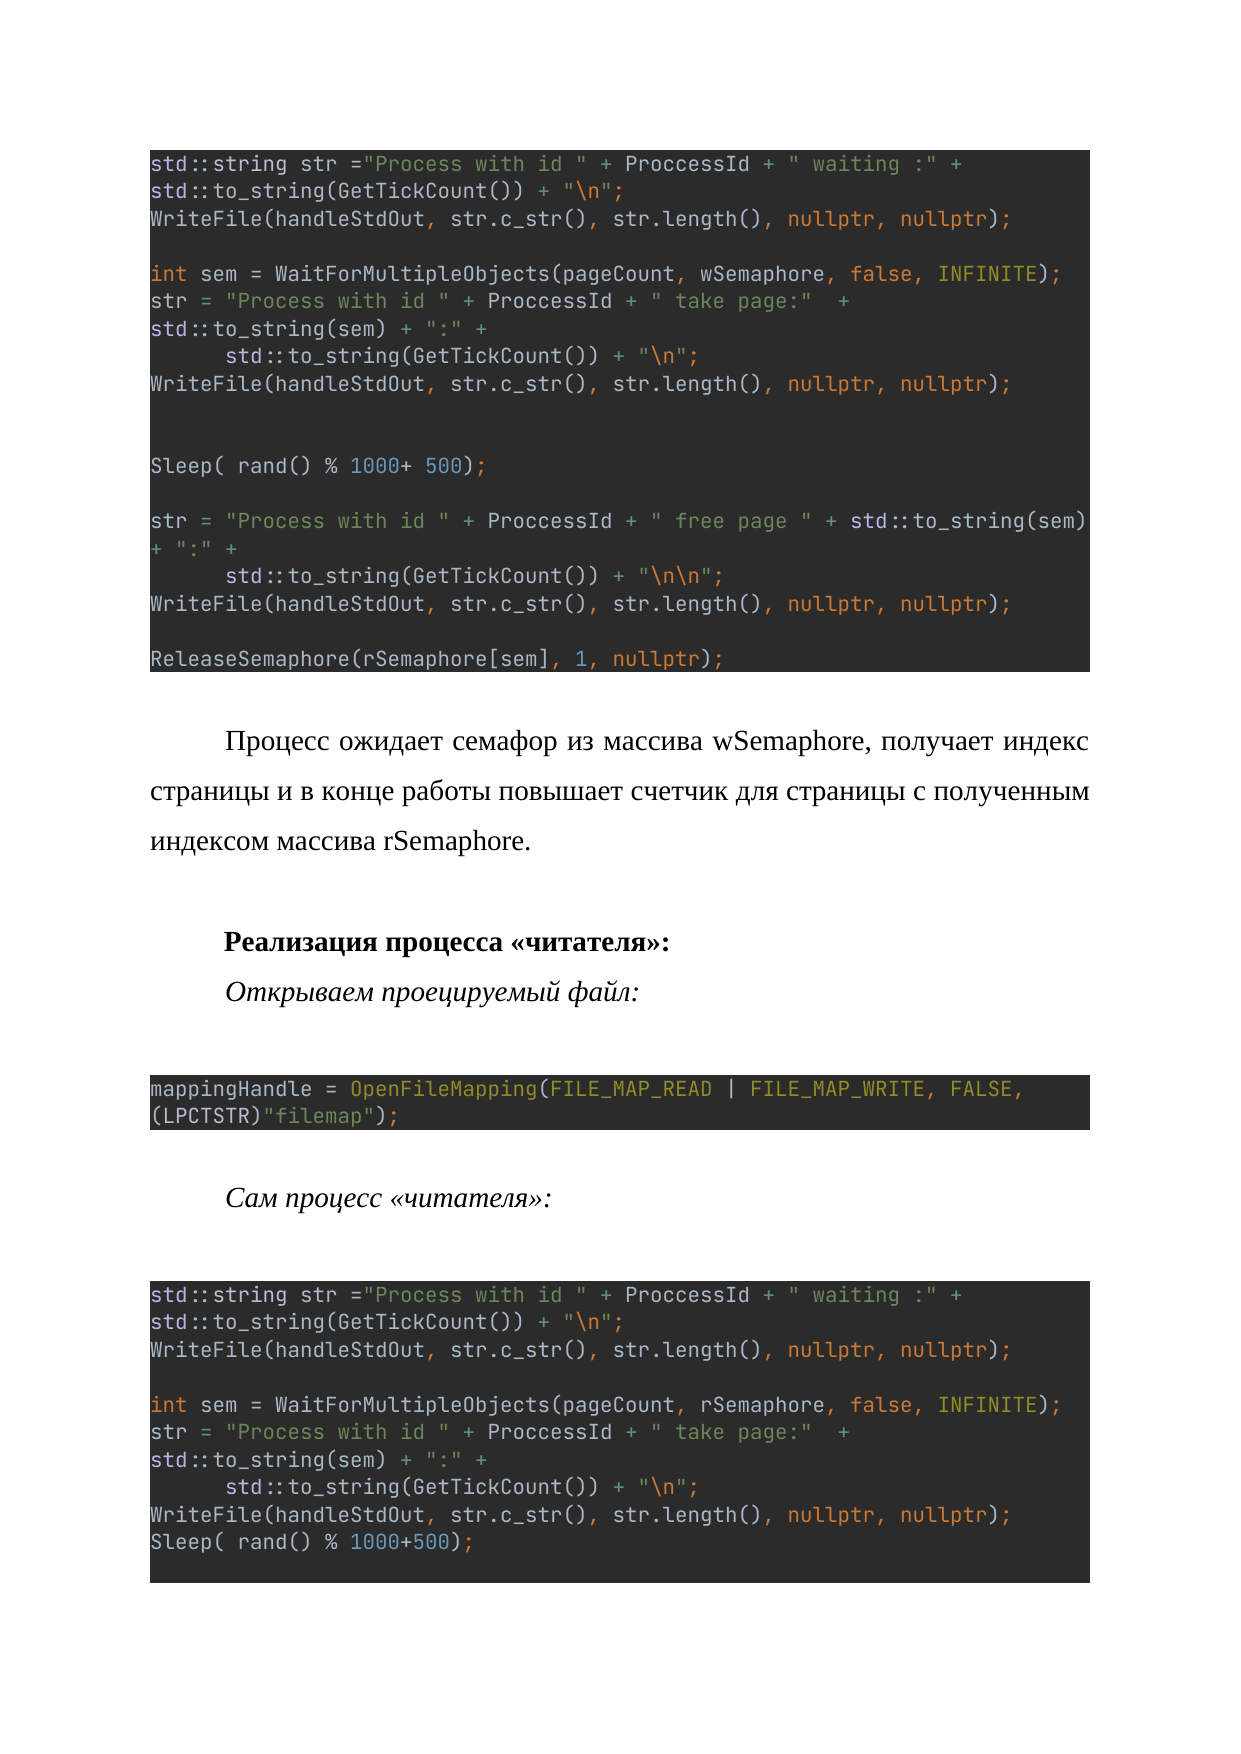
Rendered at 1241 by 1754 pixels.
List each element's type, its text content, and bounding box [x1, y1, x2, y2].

text Реализация процесса «читателя»: [150, 924, 1090, 958]
text Процесс ожидает семафор из массива wSemaphore, получает индекс страницы и в конце работы повышает счетчик для страницы с полученным индексом массива rSemaphore. [150, 723, 1090, 857]
text mappingHandle = OpenFileMapping(FILE_MAP_READ | FILE_MAP_WRITE, FALSE, (LPCTSTR)"filemap"); [150, 1075, 1090, 1130]
text Открываем проецируемый файл: [150, 974, 1090, 1008]
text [150, 1281, 1090, 1583]
text Сам процесс «читателя»: [150, 1180, 1090, 1214]
text std::string str ="Process with id " + ProccessId + " waiting :" + std::to_string(GetTickCount()) + "\n"; WriteFile(handleStdOut, str.c_str(), str.length(), nullptr, nullptr); int sem = WaitForMultipleObjects(pageCount, wSemaphore, false, INFINITE); str = "Process with id " + ProccessId + " take page:" + std::to_string(sem) + ":" + std::to_string(GetTickCount()) + "\n"; WriteFile(handleStdOut, str.c_str(), str.length(), nullptr, nullptr); Sleep( rand() % 1000+ 500); str = "Process with id " + ProccessId + " free page " + std::to_string(sem) + ":" + std::to_string(GetTickCount()) + "\n\n"; WriteFile(handleStdOut, str.c_str(), str.length(), nullptr, nullptr); ReleaseSemaphore(rSemaphore[sem], 1, nullptr); [150, 150, 1090, 672]
